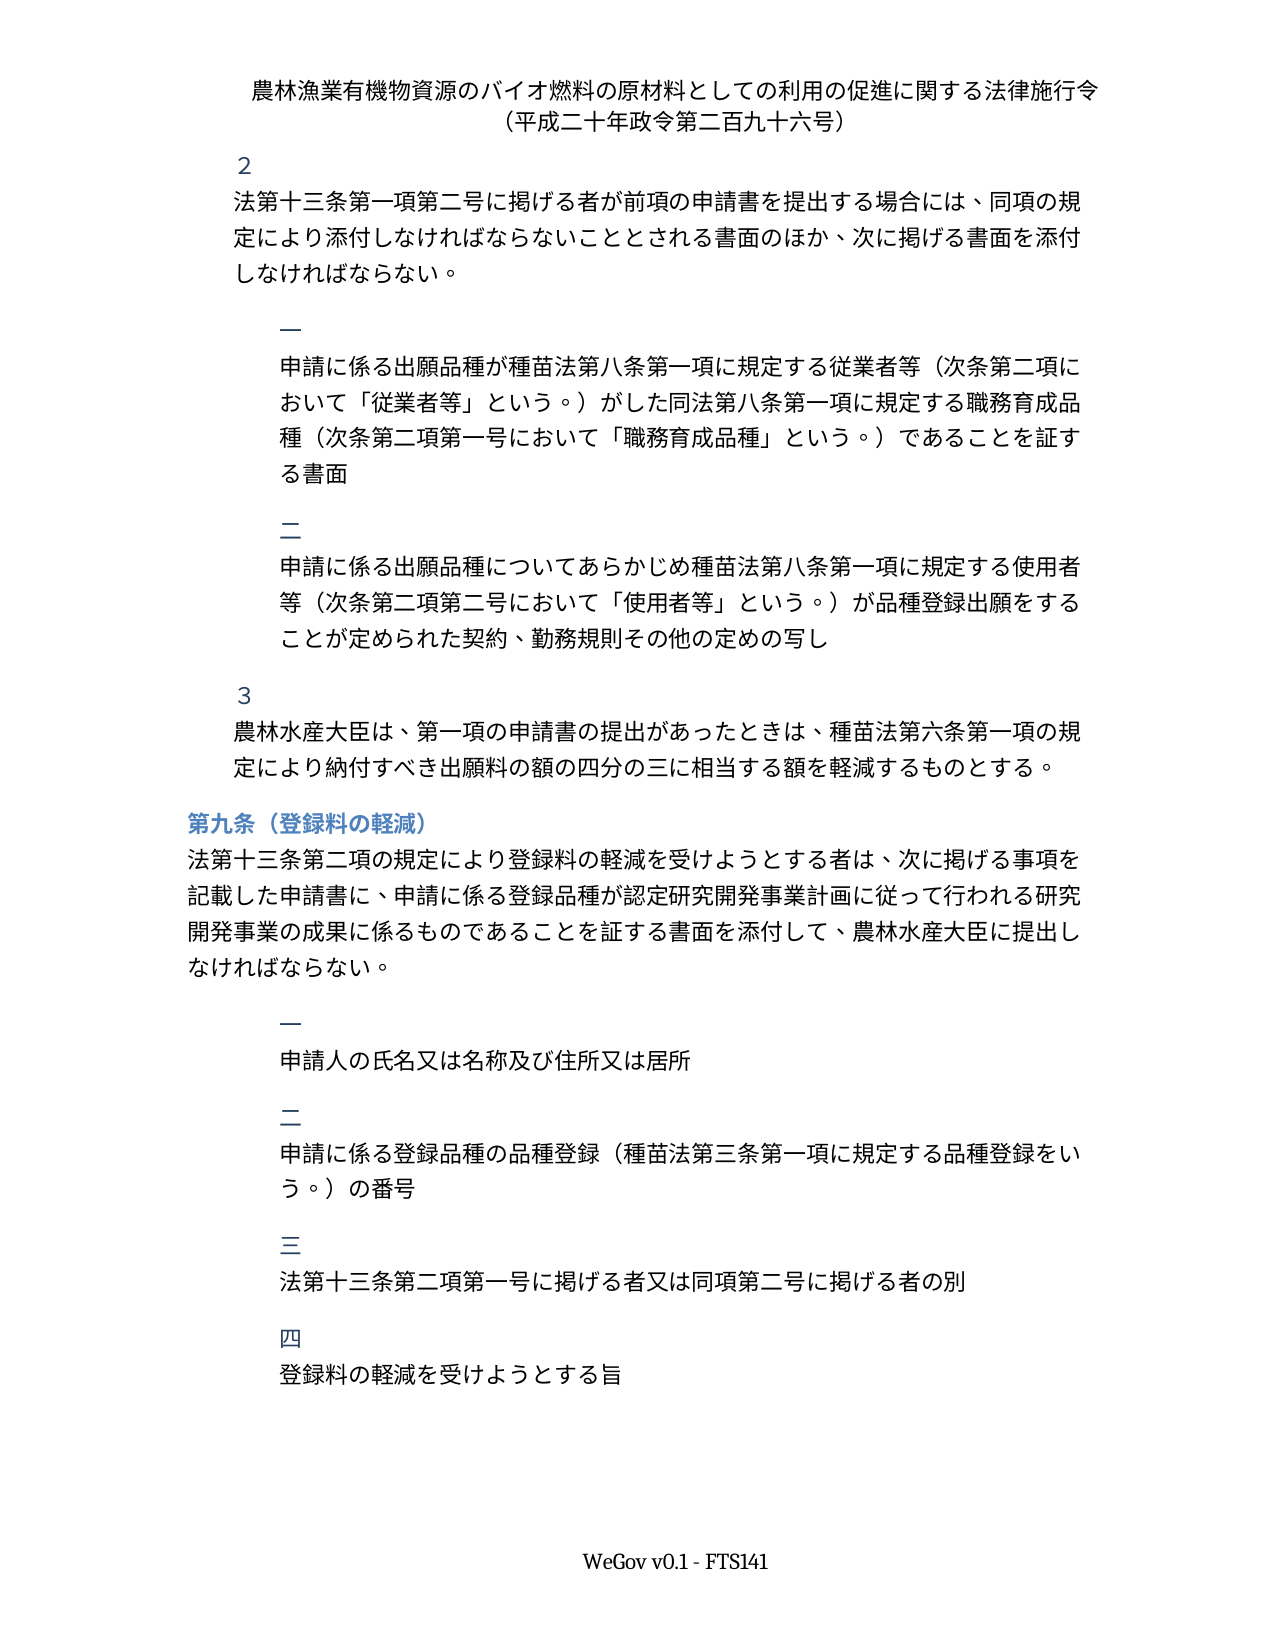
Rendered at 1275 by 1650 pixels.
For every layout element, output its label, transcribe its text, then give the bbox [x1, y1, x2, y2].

text 農林水産大臣は、第一項の申請書の提出があったときは、種苗法第六条第一項の規定により納付すべき出願料の額の四分の三に相当する額を軽減するものとする。 [233, 716, 1087, 783]
text 法第十三条第二項第一号に掲げる者又は同項第二号に掲げる者の別 [279, 1266, 1087, 1297]
text 登録料の軽減を受けようとする旨 [279, 1359, 1087, 1390]
subtitle 第九条（登録料の軽減） [187, 808, 1087, 839]
subtitle 一 [279, 314, 1087, 346]
text 法第十三条第一項第二号に掲げる者が前項の申請書を提出する場合には、同項の規定により添付しなければならないこととされる書面のほか、次に掲げる書面を添付しなければならない。 [233, 186, 1087, 289]
text 申請に係る出願品種が種苗法第八条第一項に規定する従業者等（次条第二項において「従業者等」という。）がした同法第八条第一項に規定する職務育成品種（次条第二項第一号において「職務育成品種」という。）であることを証する書面 [279, 351, 1087, 489]
subtitle 三 [279, 1230, 1087, 1261]
subtitle 二 [279, 515, 1087, 546]
subtitle 一 [279, 1009, 1087, 1040]
text 法第十三条第二項の規定により登録料の軽減を受けようとする者は、次に掲げる事項を記載した申請書に、申請に係る登録品種が認定研究開発事業計画に従って行われる研究開発事業の成果に係るものであることを証する書面を添付して、農林水産大臣に提出しなければならない。 [187, 844, 1087, 983]
text 申請に係る出願品種についてあらかじめ種苗法第八条第一項に規定する使用者等（次条第二項第二号において「使用者等」という。）が品種登録出願をすることが定められた契約、勤務規則その他の定めの写し [279, 551, 1087, 654]
subtitle ３ [233, 680, 1087, 711]
subtitle 四 [279, 1323, 1087, 1354]
text 申請に係る登録品種の品種登録（種苗法第三条第一項に規定する品種登録をいう。）の番号 [279, 1137, 1087, 1205]
subtitle 二 [279, 1102, 1087, 1133]
text 申請人の氏名又は名称及び住所又は居所 [279, 1045, 1087, 1076]
subtitle ２ [233, 150, 1087, 181]
